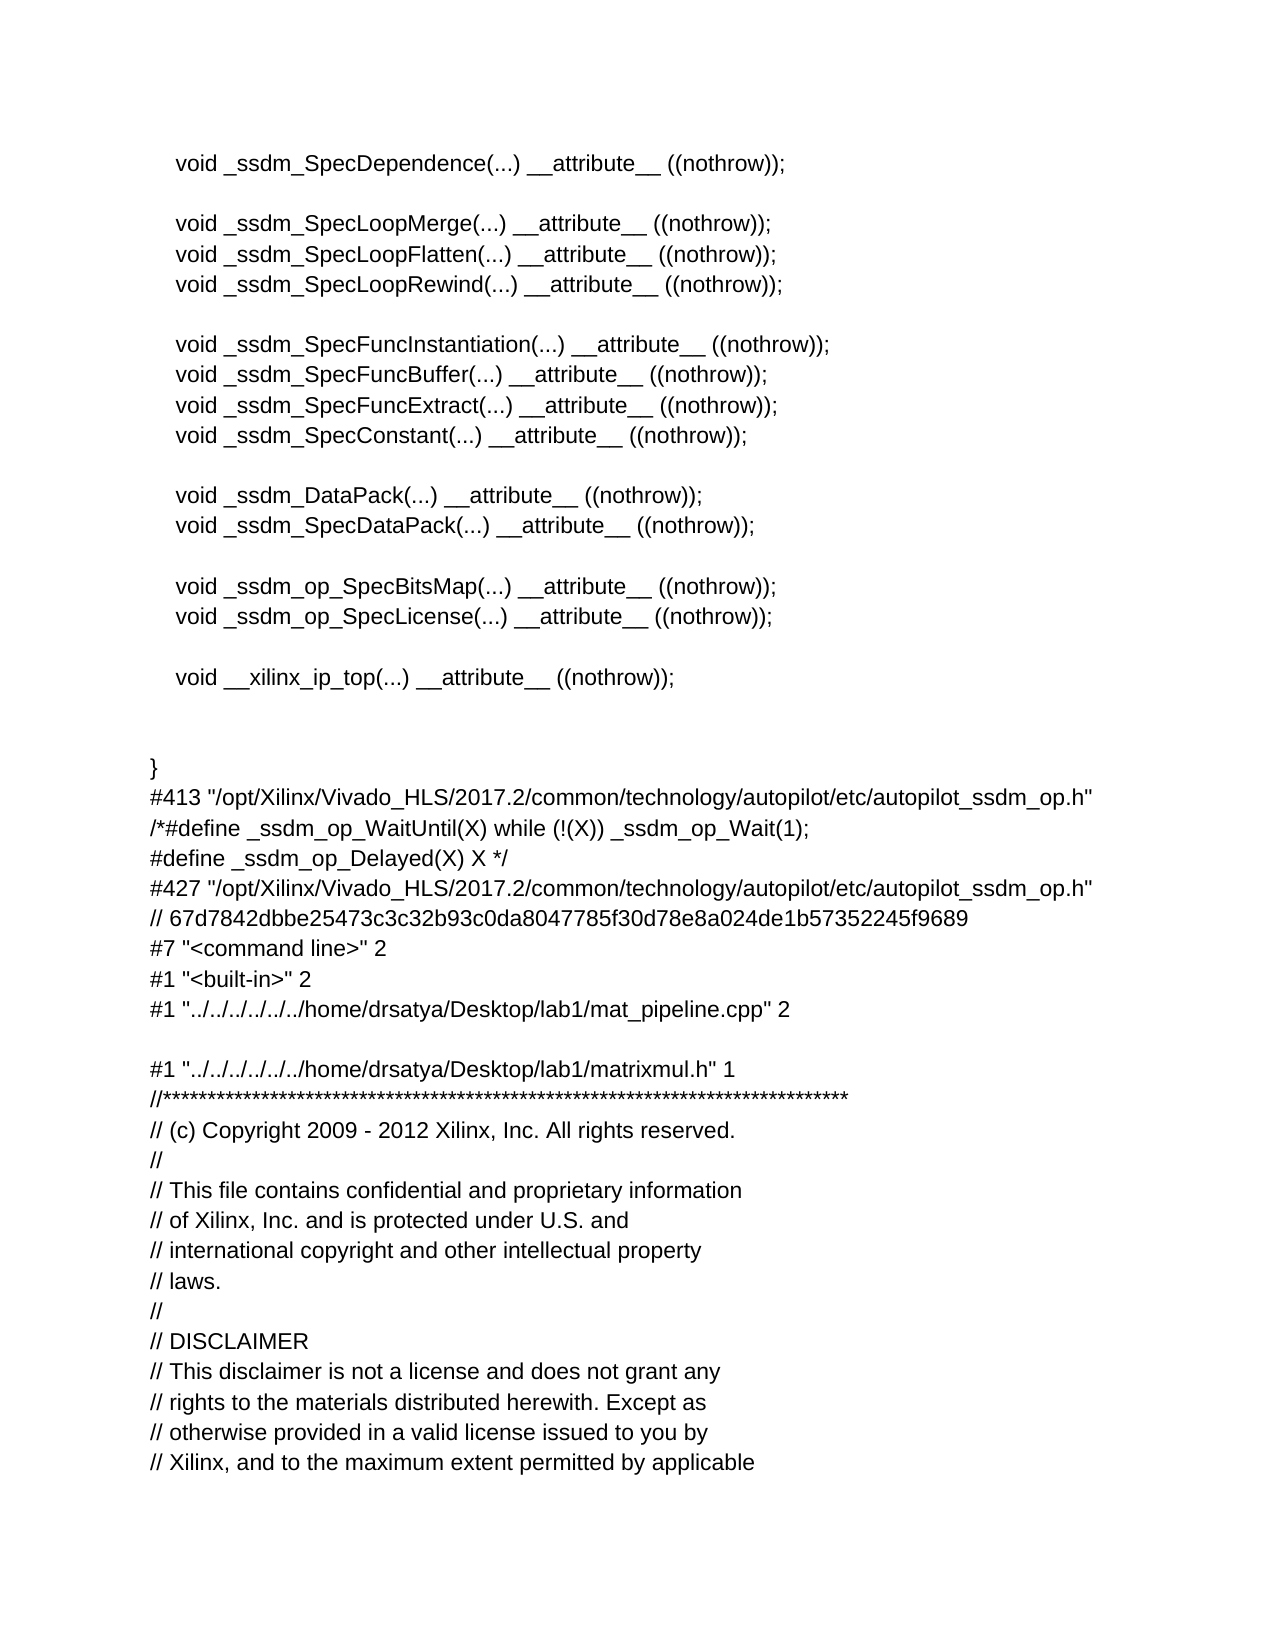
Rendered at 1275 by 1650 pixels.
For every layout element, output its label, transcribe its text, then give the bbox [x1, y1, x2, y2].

text void _ssdm_SpecDependence(...) __attribute__ ((nothrow)); [150, 150, 1125, 176]
text void _ssdm_op_SpecBitsMap(...) __attribute__ ((nothrow)); [150, 573, 1125, 599]
text void _ssdm_SpecFuncExtract(...) __attribute__ ((nothrow)); [150, 392, 1125, 418]
text // rights to the materials distributed herewith. Except as [150, 1388, 1125, 1415]
text #1 "../../../../../../home/drsatya/Desktop/lab1/mat_pipeline.cpp" 2 [150, 996, 1125, 1022]
text // This disclaimer is not a license and does not grant any [150, 1358, 1125, 1385]
text void _ssdm_op_SpecLicense(...) __attribute__ ((nothrow)); [150, 603, 1125, 629]
text #7 "<command line>" 2 [150, 935, 1125, 962]
text //***************************************************************************** [150, 1086, 1125, 1113]
text // [150, 1147, 1125, 1173]
text #1 "../../../../../../home/drsatya/Desktop/lab1/matrixmul.h" 1 [150, 1056, 1125, 1083]
text // of Xilinx, Inc. and is protected under U.S. and [150, 1207, 1125, 1234]
text // Xilinx, and to the maximum extent permitted by applicable [150, 1449, 1125, 1475]
text void _ssdm_DataPack(...) __attribute__ ((nothrow)); [150, 482, 1125, 509]
text // This file contains confidential and proprietary information [150, 1177, 1125, 1203]
text #define _ssdm_op_Delayed(X) X */ [150, 845, 1125, 871]
text // international copyright and other intellectual property [150, 1237, 1125, 1264]
text void _ssdm_SpecFuncBuffer(...) __attribute__ ((nothrow)); [150, 361, 1125, 388]
text } [150, 754, 1125, 781]
text void _ssdm_SpecConstant(...) __attribute__ ((nothrow)); [150, 422, 1125, 448]
text void _ssdm_SpecLoopFlatten(...) __attribute__ ((nothrow)); [150, 241, 1125, 267]
text #427 "/opt/Xilinx/Vivado_HLS/2017.2/common/technology/autopilot/etc/autopilot_ssdm_op.h" [150, 875, 1125, 901]
text /*#define _ssdm_op_WaitUntil(X) while (!(X)) _ssdm_op_Wait(1); [150, 814, 1125, 841]
text void _ssdm_SpecFuncInstantiation(...) __attribute__ ((nothrow)); [150, 331, 1125, 358]
text #413 "/opt/Xilinx/Vivado_HLS/2017.2/common/technology/autopilot/etc/autopilot_ssdm_op.h" [150, 784, 1125, 811]
text void _ssdm_SpecLoopRewind(...) __attribute__ ((nothrow)); [150, 271, 1125, 297]
text // laws. [150, 1268, 1125, 1294]
text // (c) Copyright 2009 - 2012 Xilinx, Inc. All rights reserved. [150, 1117, 1125, 1143]
text #1 "<built-in>" 2 [150, 966, 1125, 992]
text void __xilinx_ip_top(...) __attribute__ ((nothrow)); [150, 663, 1125, 690]
text // 67d7842dbbe25473c3c32b93c0da8047785f30d78e8a024de1b57352245f9689 [150, 905, 1125, 932]
text // DISCLAIMER [150, 1328, 1125, 1354]
text void _ssdm_SpecDataPack(...) __attribute__ ((nothrow)); [150, 512, 1125, 539]
text void _ssdm_SpecLoopMerge(...) __attribute__ ((nothrow)); [150, 210, 1125, 237]
text // [150, 1298, 1125, 1324]
text // otherwise provided in a valid license issued to you by [150, 1419, 1125, 1445]
